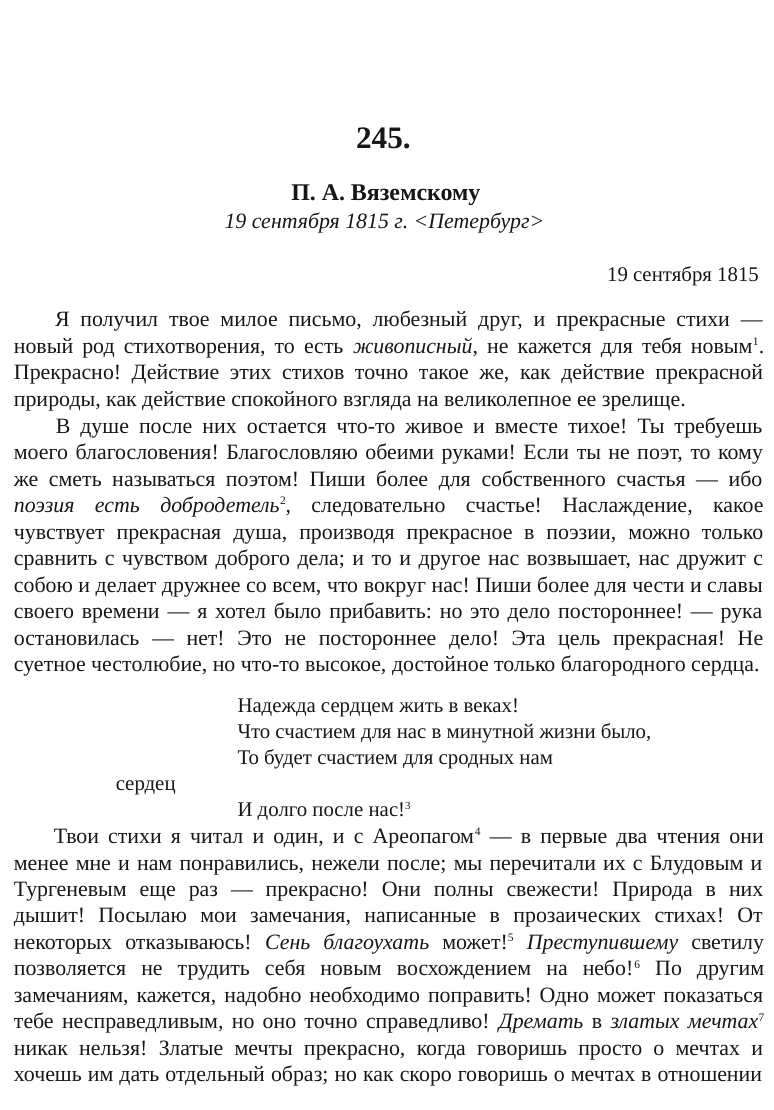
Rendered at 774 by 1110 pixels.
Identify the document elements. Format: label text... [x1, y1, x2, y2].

text И долго после нас!3 [116, 797, 576, 821]
text 19 сентября 1815 г. <Петербург> [19, 208, 751, 233]
text П. А. Вяземскому [21, 178, 750, 205]
subtitle 245. [12, 119, 754, 155]
text В душе после них остается что-то живое и вместе тихое! Ты требуешь моего благословения! Благословляю обеими руками! Если ты не поэт, то кому же сметь называться поэтом! Пиши более для собственного счастья — ибо поэзия есть добродетель2, следовательно счастье! Наслаждение, какое чувствует прекрасная душа, производя прекрасное в поэзии, можно только сравнить с чувством доброго дела; и то и другое нас возвышает, нас дружит с собою и делает дружнее со всем, что вокруг нас! Пиши более для чести и славы своего времени — я хотел было прибавить: но это дело постороннее! — рука остановилась — нет! Это не постороннее дело! Эта цель прекрасная! Не суетное честолюбие, но что-то высокое, достойное только благородного сердца. [14, 413, 764, 676]
text Я получил твое милое письмо, любезный друг, и прекрасные стихи — новый род стихотворения, то есть живописный, не кажется для тебя новым1. Прекрасно! Действие этих стихов точно такое же, как действие прекрасной природы, как действие спокойного взгляда на великолепное ее зрелище. [14, 306, 764, 411]
text Надежда сердцем жить в веках! [116, 693, 766, 717]
text 19 сентября 1815 [53, 262, 758, 286]
text То будет счастием для сродных нам сердец [116, 745, 576, 795]
text Что счастием для нас в минутной жизни было, [116, 719, 736, 743]
